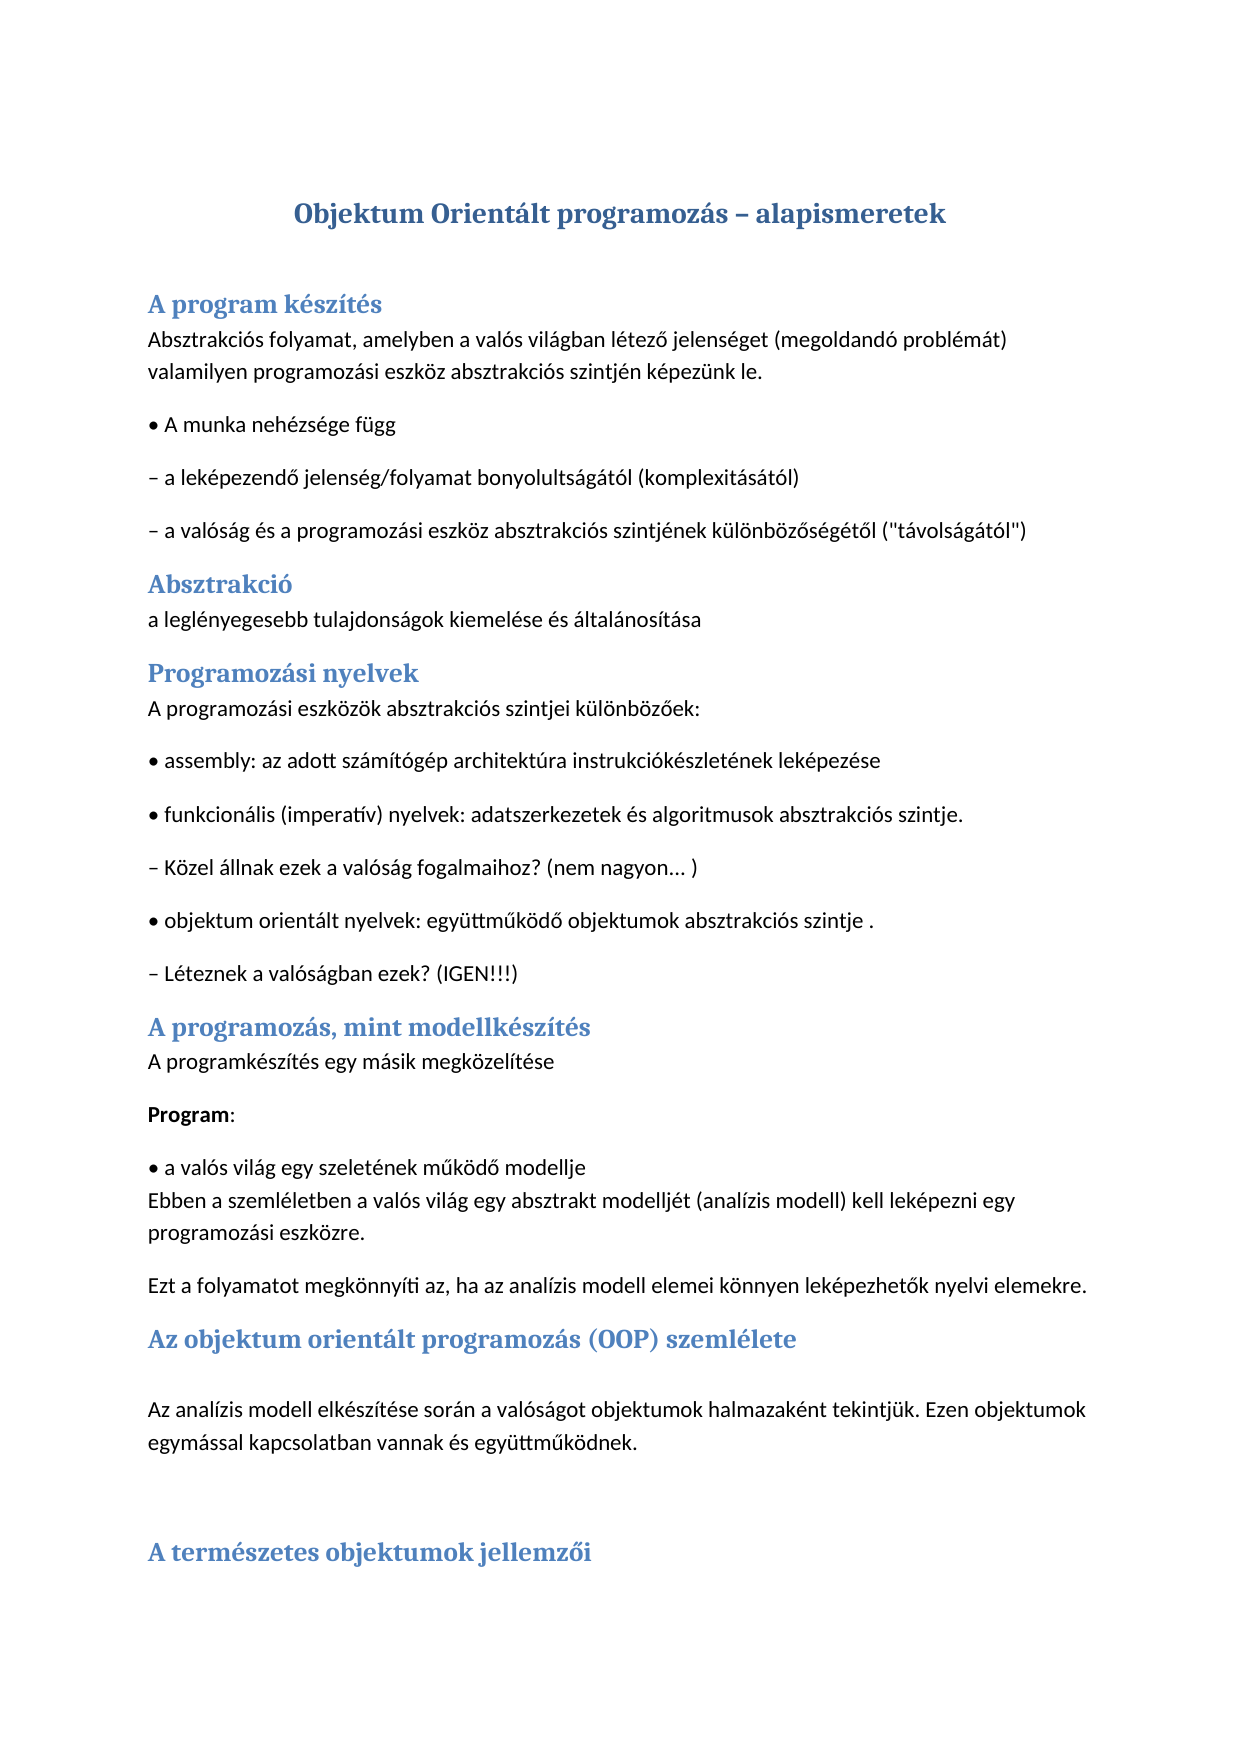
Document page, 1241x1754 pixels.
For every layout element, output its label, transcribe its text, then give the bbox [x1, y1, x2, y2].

text a leglényegesebb tulajdonságok kiemelése és általánosítása [148, 605, 1093, 633]
text • a valós világ egy szeletének működő modellje Ebben a szemléletben a valós világ egy absztrakt modelljét (analízis modell) kell leképezni egy programozási eszközre. [148, 1153, 1093, 1246]
subtitle Az objektum orientált programozás (OOP) szemlélete [148, 1324, 1093, 1391]
text • objektum orientált nyelvek: együttműködő objektumok absztrakciós szintje . [148, 906, 1093, 934]
text • funkcionális (imperatív) nyelvek: adatszerkezetek és algoritmusok absztrakciós szintje. [148, 800, 1093, 828]
subtitle Absztrakció [148, 569, 1093, 600]
text Ezt a folyamatot megkönnyíti az, ha az analízis modell elemei könnyen leképezhetők nyelvi elemekre. [148, 1271, 1093, 1299]
text A programkészítés egy másik megközelítése [148, 1047, 1093, 1076]
subtitle A program készítés [148, 289, 1093, 320]
text A programozási eszközök absztrakciós szintjei különbözőek: [148, 694, 1093, 722]
text – a valóság és a programozási eszköz absztrakciós szintjének különbözőségétől ("távolságától") [148, 516, 1093, 544]
text Program: [148, 1101, 1093, 1128]
text Az analízis modell elkészítése során a valóságot objektumok halmazaként tekintjük. Ezen objektumok egymással kapcsolatban vannak és együttműködnek. [148, 1395, 1093, 1456]
subtitle A természetes objektumok jellemzői [148, 1537, 1093, 1568]
subtitle Objektum Orientált programozás – alapismeretek [148, 198, 1093, 231]
subtitle A programozás, mint modellkészítés [148, 1012, 1093, 1043]
text – a leképezendő jelenség/folyamat bonyolultságától (komplexitásától) [148, 463, 1093, 491]
subtitle Programozási nyelvek [148, 658, 1093, 689]
text Absztrakciós folyamat, amelyben a valós világban létező jelenséget (megoldandó problémát) valamilyen programozási eszköz absztrakciós szintjén képezünk le. [148, 325, 1093, 385]
text – Közel állnak ezek a valóság fogalmaihoz? (nem nagyon... ) [148, 853, 1093, 881]
text • assembly: az adott számítógép architektúra instrukciókészletének leképezése [148, 747, 1093, 775]
text – Léteznek a valóságban ezek? (IGEN!!!) [148, 959, 1093, 987]
text • A munka nehézsége függ [148, 410, 1093, 438]
